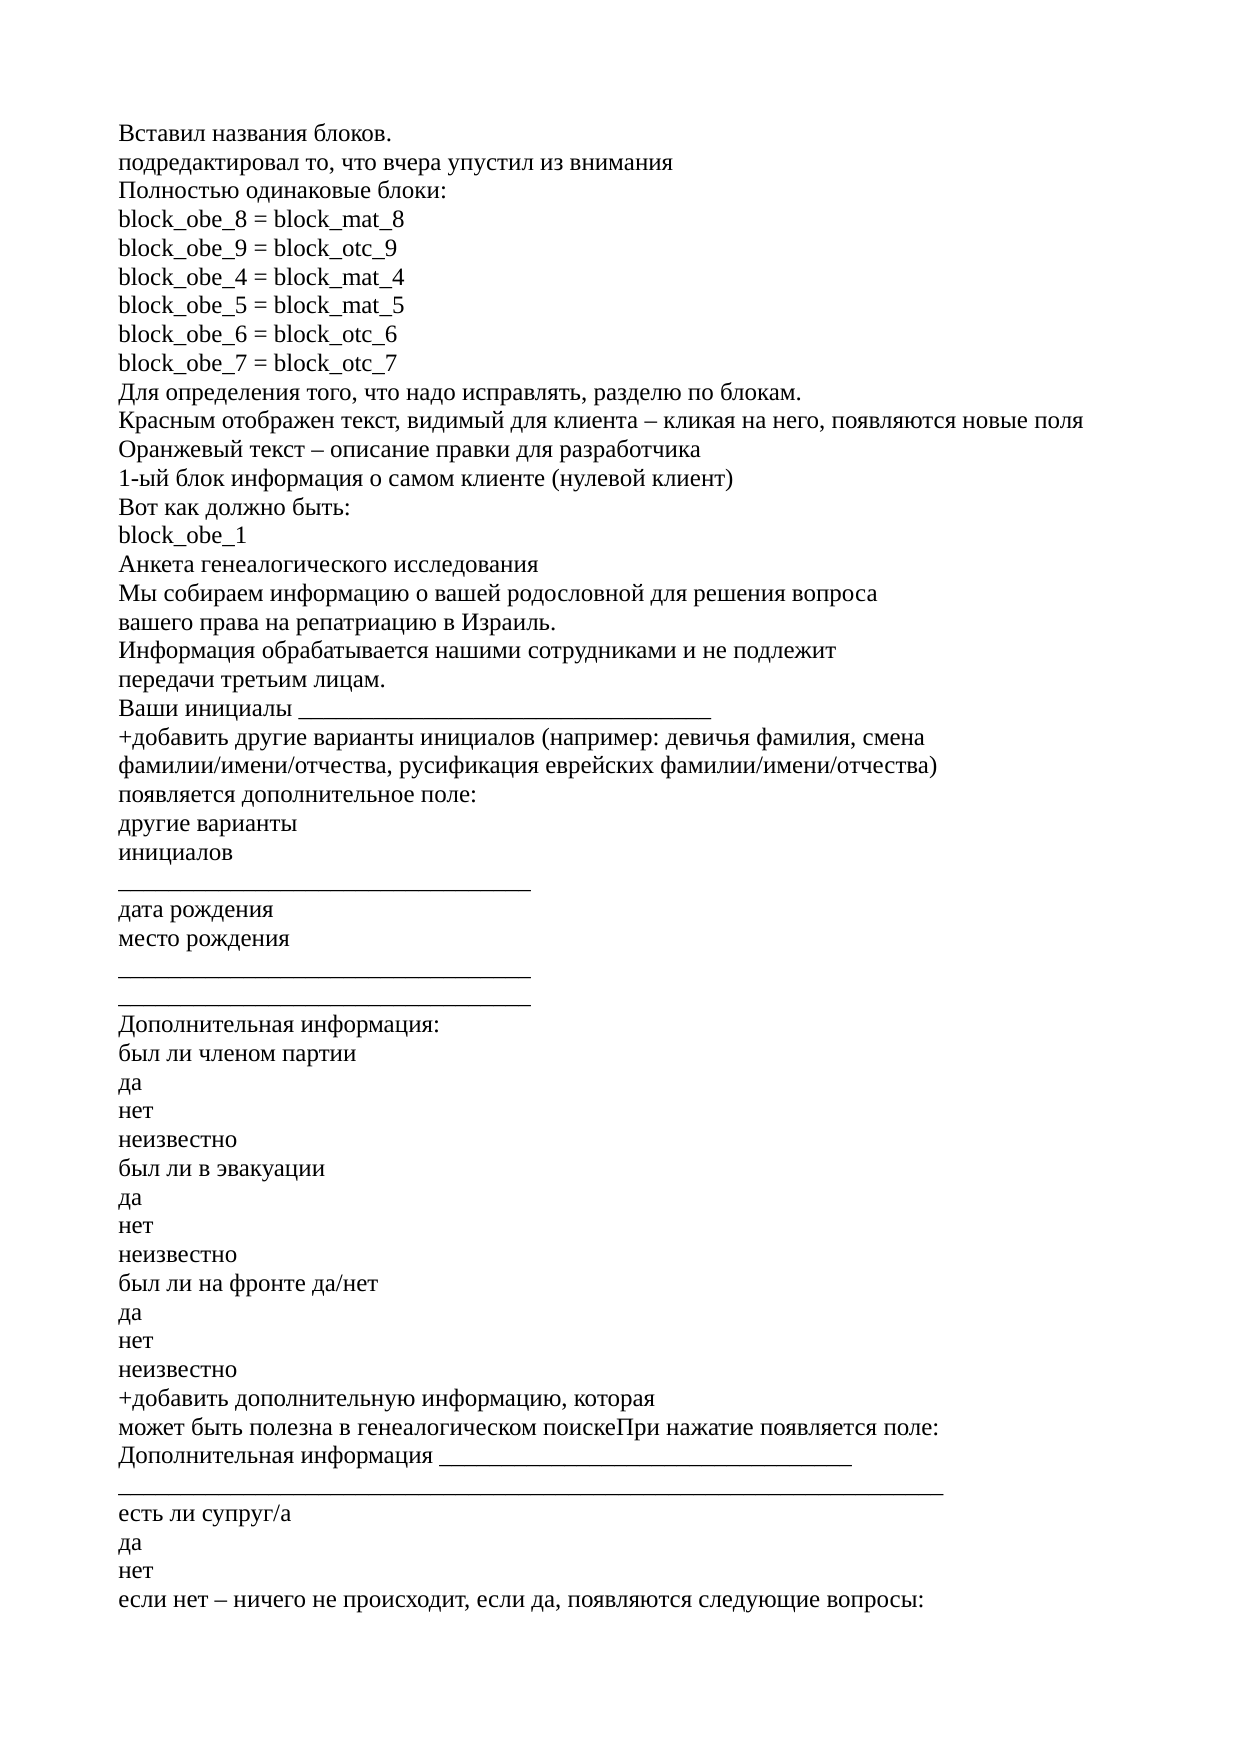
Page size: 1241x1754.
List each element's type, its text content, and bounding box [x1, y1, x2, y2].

text другие варианты [118, 808, 1122, 837]
text Для определения того, что надо исправлять, разделю по блокам. [118, 377, 1122, 406]
text есть ли супруг/а [118, 1498, 1122, 1527]
text _________________________________ [118, 952, 1122, 981]
text Вот как должно быть: [118, 492, 1122, 521]
text Оранжевый текст – описание правки для разработчика [118, 434, 1122, 463]
text Ваши инициалы _________________________________ [118, 693, 1122, 722]
text Вставил названия блоков. [118, 118, 1122, 147]
text нет [118, 1096, 1122, 1124]
text неизвестно [118, 1239, 1122, 1268]
text если нет – ничего не происходит, если да, появляются следующие вопросы: [118, 1584, 1122, 1613]
text был ли в эвакуации [118, 1153, 1122, 1182]
text +добавить дополнительную информацию, которая [118, 1383, 1122, 1412]
text место рождения [118, 923, 1122, 952]
text block_obe_7 = block_otc_7 [118, 348, 1122, 377]
text был ли на фронте да/нет [118, 1268, 1122, 1297]
text Полностью одинаковые блоки: [118, 176, 1122, 204]
text Анкета генеалогического исследования [118, 549, 1122, 578]
text да [118, 1067, 1122, 1096]
text _________________________________ [118, 981, 1122, 1009]
text Информация обрабатывается нашими сотрудниками и не подлежит [118, 636, 1122, 664]
text передачи третьим лицам. [118, 664, 1122, 693]
text неизвестно [118, 1124, 1122, 1153]
text Красным отображен текст, видимый для клиента – кликая на него, появляются новые поля [118, 406, 1122, 434]
text нет [118, 1556, 1122, 1584]
text block_obe_6 = block_otc_6 [118, 319, 1122, 348]
text инициалов [118, 837, 1122, 866]
text нет [118, 1326, 1122, 1354]
text block_obe_4 = block_mat_4 [118, 262, 1122, 291]
text Дополнительная информация _________________________________ [118, 1441, 1122, 1469]
text _________________________________ [118, 866, 1122, 894]
text дата рождения [118, 894, 1122, 923]
text block_obe_9 = block_otc_9 [118, 233, 1122, 262]
text да [118, 1182, 1122, 1211]
text да [118, 1297, 1122, 1326]
text __________________________________________________________________ [118, 1469, 1122, 1498]
text да [118, 1527, 1122, 1556]
text Мы собираем информацию о вашей родословной для решения вопроса [118, 578, 1122, 607]
text неизвестно [118, 1354, 1122, 1383]
text был ли членом партии [118, 1038, 1122, 1067]
text +добавить другие варианты инициалов (например: девичья фамилия, смена [118, 722, 1122, 751]
text block_obe_1 [118, 521, 1122, 549]
text может быть полезна в генеалогическом поискеПри нажатие появляется поле: [118, 1412, 1122, 1441]
text block_obe_8 = block_mat_8 [118, 204, 1122, 233]
text Дополнительная информация: [118, 1009, 1122, 1038]
text нет [118, 1211, 1122, 1239]
text вашего права на репатриацию в Израиль. [118, 607, 1122, 636]
text block_obe_5 = block_mat_5 [118, 291, 1122, 319]
text подредактировал то, что вчера упустил из внимания [118, 147, 1122, 176]
text фамилии/имени/отчества, русификация еврейских фамилии/имени/отчества) [118, 751, 1122, 779]
text появляется дополнительное поле: [118, 779, 1122, 808]
text 1-ый блок информация о самом клиенте (нулевой клиент) [118, 463, 1122, 492]
